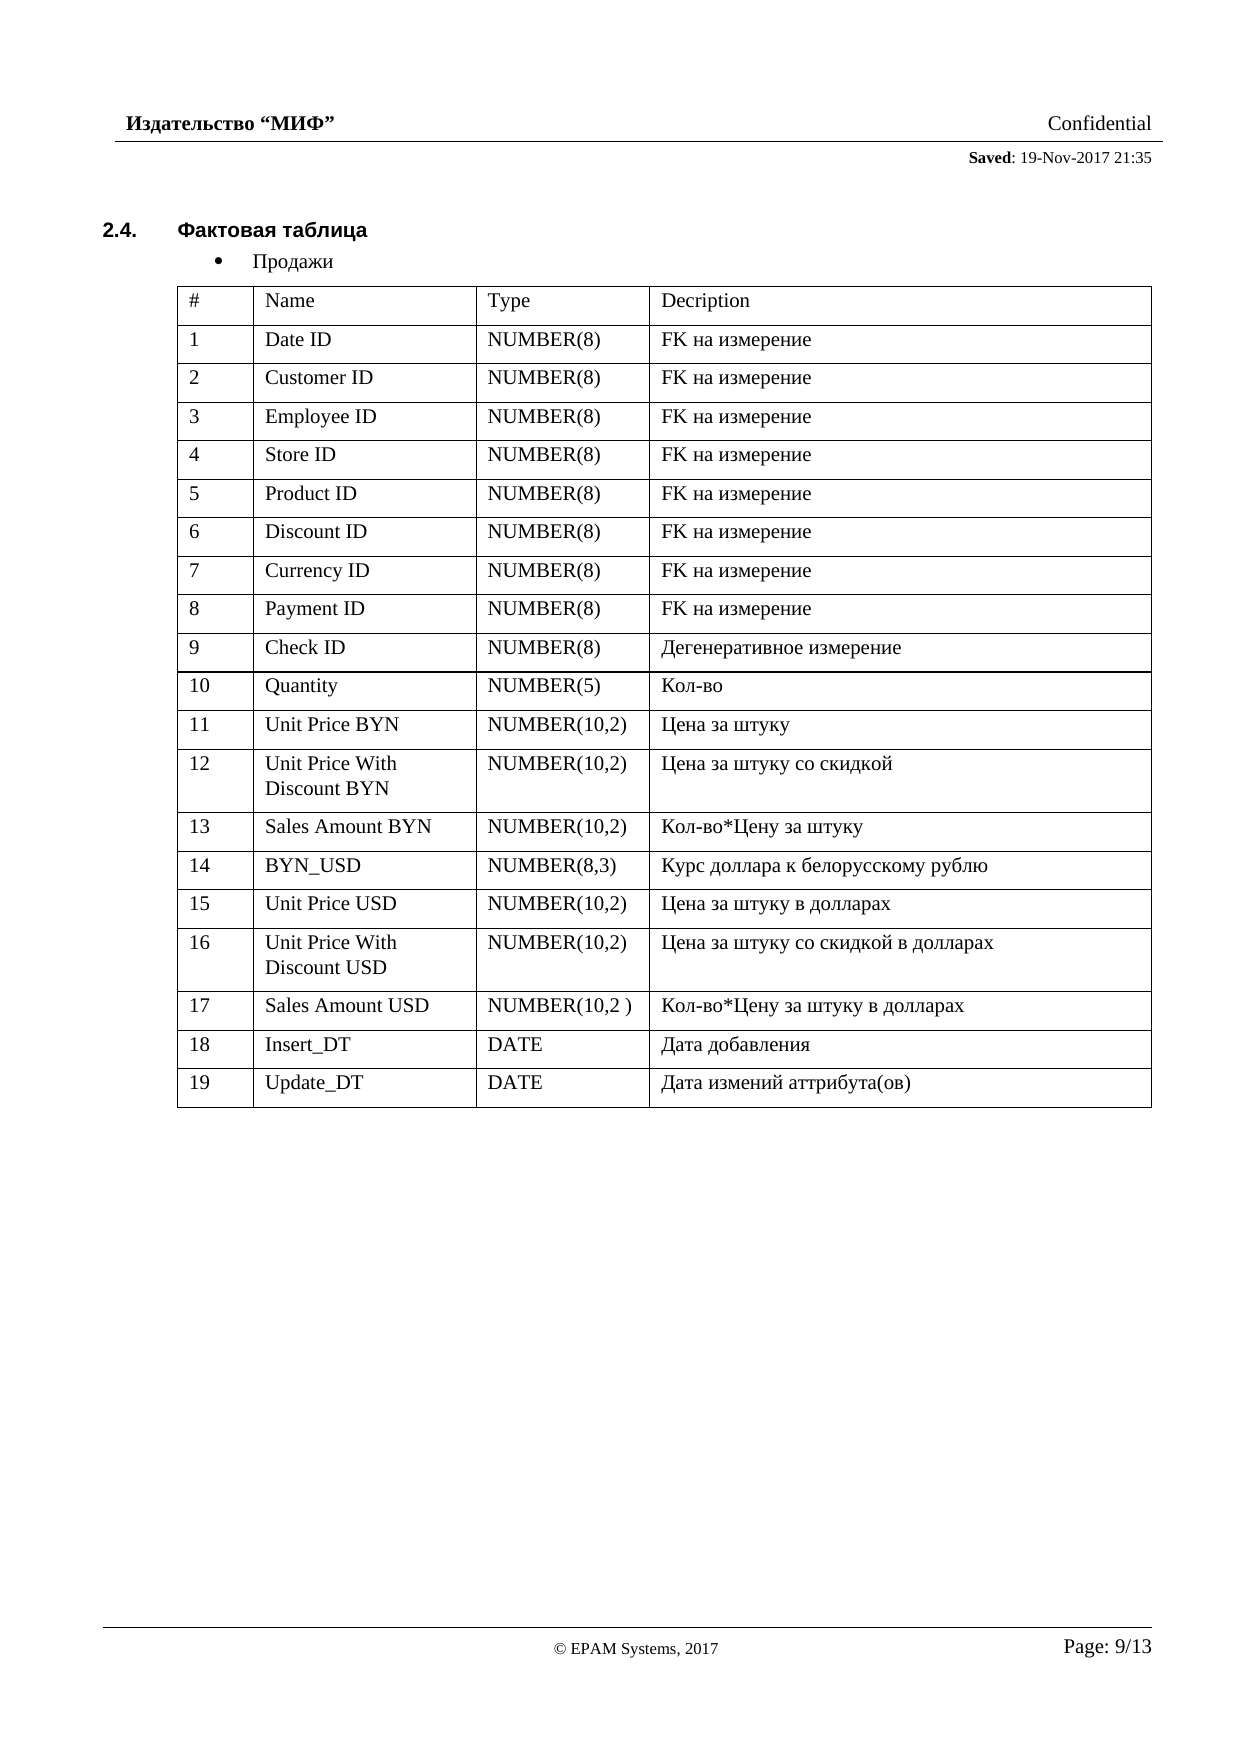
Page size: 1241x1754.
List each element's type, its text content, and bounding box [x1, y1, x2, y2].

table_cell 6 [178, 518, 253, 556]
table_cell 1 [178, 326, 253, 363]
table_cell Курс доллара к белорусскому рублю [650, 852, 1151, 889]
table_cell BYN_USD [254, 852, 476, 889]
table_cell Цена за штуку [650, 711, 1151, 748]
table_cell DATE [477, 1031, 649, 1068]
table_header Type [477, 287, 649, 324]
subtitle Фактовая таблица [102, 217, 1152, 242]
table_cell 7 [178, 557, 253, 594]
table_cell 13 [178, 813, 253, 851]
table_cell FK на измерение [650, 518, 1151, 556]
table_cell 9 [178, 634, 253, 671]
table_cell NUMBER(8) [477, 518, 649, 556]
table_cell NUMBER(8) [477, 480, 649, 517]
table_cell NUMBER(10,2) [477, 711, 649, 748]
table_cell FK на измерение [650, 480, 1151, 517]
table_cell FK на измерение [650, 595, 1151, 633]
table_cell Дата измений аттрибута(ов) [650, 1069, 1151, 1107]
table_cell NUMBER(8) [477, 634, 649, 671]
table_cell 14 [178, 852, 253, 889]
table_cell Quantity [254, 673, 476, 710]
table_cell 17 [178, 992, 253, 1030]
table_cell Customer ID [254, 364, 476, 402]
table_cell NUMBER(10,2) [477, 929, 649, 991]
table_cell Sales Amount USD [254, 992, 476, 1030]
table_cell Кол-во*Цену за штуку в долларах [650, 992, 1151, 1030]
table_cell 3 [178, 403, 253, 440]
table_cell 19 [178, 1069, 253, 1107]
table_cell NUMBER(10,2) [477, 813, 649, 851]
table_cell Кол-во [650, 673, 1151, 710]
table_cell Sales Amount BYN [254, 813, 476, 851]
table_cell NUMBER(8) [477, 441, 649, 479]
table_cell FK на измерение [650, 441, 1151, 479]
table_cell 12 [178, 750, 253, 812]
table_cell Check ID [254, 634, 476, 671]
table_cell 15 [178, 890, 253, 928]
table_cell Дегенеративное измерение [650, 634, 1151, 671]
table_cell FK на измерение [650, 403, 1151, 440]
table_cell 8 [178, 595, 253, 633]
table_cell Update_DT [254, 1069, 476, 1107]
list Продажи [215, 248, 1152, 273]
table_cell Цена за штуку со скидкой в долларах [650, 929, 1151, 991]
table_cell NUMBER(8) [477, 595, 649, 633]
table_cell Цена за штуку со скидкой [650, 750, 1151, 812]
table_cell NUMBER(8) [477, 364, 649, 402]
table_cell NUMBER(8) [477, 557, 649, 594]
table_cell Date ID [254, 326, 476, 363]
table_cell NUMBER(10,2) [477, 890, 649, 928]
table_header Name [254, 287, 476, 324]
table_cell FK на измерение [650, 557, 1151, 594]
table_cell NUMBER(8,3) [477, 852, 649, 889]
table_cell 10 [178, 673, 253, 710]
table_cell 16 [178, 929, 253, 991]
table_cell DATE [477, 1069, 649, 1107]
table_cell 18 [178, 1031, 253, 1068]
table_cell Product ID [254, 480, 476, 517]
table_cell FK на измерение [650, 364, 1151, 402]
table_cell NUMBER(8) [477, 326, 649, 363]
table_cell Unit Price With Discount USD [254, 929, 476, 991]
table_cell Store ID [254, 441, 476, 479]
table_header # [178, 287, 253, 324]
table_cell Дата добавления [650, 1031, 1151, 1068]
table_cell 5 [178, 480, 253, 517]
table_cell FK на измерение [650, 326, 1151, 363]
table_cell NUMBER(5) [477, 673, 649, 710]
table_cell Unit Price With Discount BYN [254, 750, 476, 812]
table_cell Цена за штуку в долларах [650, 890, 1151, 928]
table_cell 4 [178, 441, 253, 479]
table_cell Currency ID [254, 557, 476, 594]
table_cell Unit Price USD [254, 890, 476, 928]
table_cell 2 [178, 364, 253, 402]
table_cell Discount ID [254, 518, 476, 556]
table_cell NUMBER(8) [477, 403, 649, 440]
table_cell NUMBER(10,2 ) [477, 992, 649, 1030]
table_cell 11 [178, 711, 253, 748]
table_cell Кол-во*Цену за штуку [650, 813, 1151, 851]
table_cell NUMBER(10,2) [477, 750, 649, 812]
table_cell Unit Price BYN [254, 711, 476, 748]
table_cell Employee ID [254, 403, 476, 440]
table_cell Insert_DT [254, 1031, 476, 1068]
table_cell Payment ID [254, 595, 476, 633]
table_header Decription [650, 287, 1151, 324]
